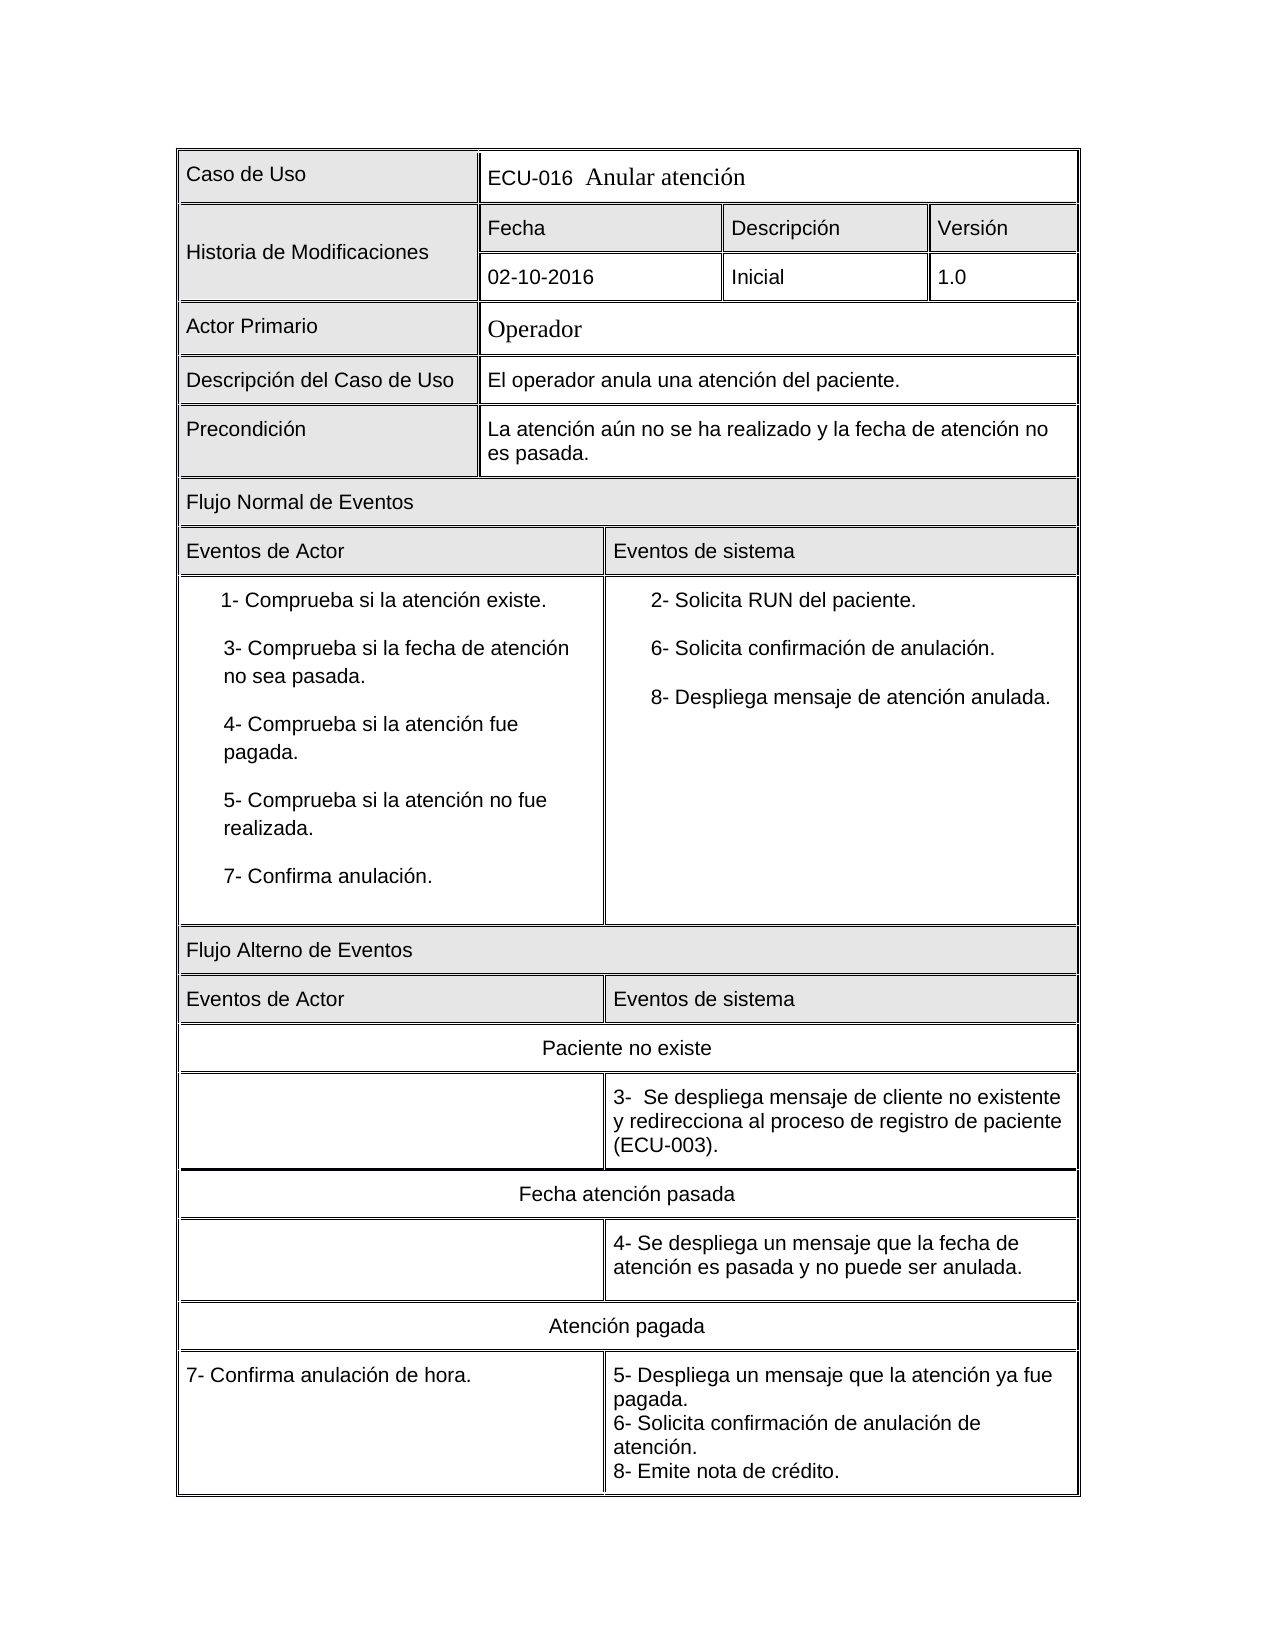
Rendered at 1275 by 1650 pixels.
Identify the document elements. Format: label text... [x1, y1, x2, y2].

table_cell Flujo Normal de Eventos [177, 476, 1079, 524]
table_cell 3- Se despliega mensaje de cliente no existente y redirecciona al proceso de registro de paciente (ECU-003). [605, 1071, 1079, 1168]
table_cell Versión [929, 201, 1078, 251]
table_cell Inicial [724, 254, 927, 299]
table_cell Operador [481, 300, 1078, 353]
table_header Caso de Uso [177, 149, 479, 201]
table_cell Fecha atención pasada [177, 1168, 1079, 1217]
table_cell 1.0 [929, 251, 1079, 299]
table_cell Flujo Alterno de Eventos [177, 924, 1079, 973]
table_cell Atención pagada [179, 1300, 1078, 1348]
table_header ECU-016 Anular atención [479, 151, 1077, 201]
table_cell 02-10-2016 [481, 254, 721, 299]
table_cell Eventos de sistema [606, 525, 1078, 574]
table_cell [177, 1217, 604, 1299]
table_cell El operador anula una atención del paciente. [481, 354, 1078, 402]
table_cell 4- Se despliega un mensaje que la fecha de atención es pasada y no puede ser anulada. [605, 1217, 1079, 1299]
table_cell Eventos de sistema [605, 973, 1079, 1022]
table_cell 2- Solicita RUN del paciente. 6- Solicita confirmación de anulación. 8- Despliega mensaje de atención anulada. [605, 574, 1079, 924]
table_cell Fecha [481, 205, 721, 251]
table_cell Eventos de Actor [177, 973, 604, 1022]
table_cell 7- Confirma anulación de hora. [179, 1349, 604, 1493]
table_cell 5- Despliega un mensaje que la atención ya fue pagada. 6- Solicita confirmación de anulación de atención. 8- Emite nota de crédito. [605, 1349, 1078, 1493]
table_cell [177, 1071, 604, 1168]
table_cell Historia de Modificaciones [179, 201, 477, 299]
table_cell 1- Comprueba si la atención existe. 3- Comprueba si la fecha de atención no sea pasada. 4- Comprueba si la atención fue pagada. 5- Comprueba si la atención no fue realizada. 7- Confirma anulación. [177, 574, 604, 924]
table_cell Paciente no existe [177, 1022, 1079, 1071]
table_cell La atención aún no se ha realizado y la fecha de atención no es pasada. [481, 403, 1078, 476]
table_cell Actor Primario [179, 300, 477, 353]
table_cell Descripción del Caso de Uso [179, 354, 477, 402]
table_cell Eventos de Actor [179, 525, 603, 574]
table_cell Precondición [179, 403, 477, 476]
table_cell Descripción [724, 205, 927, 251]
